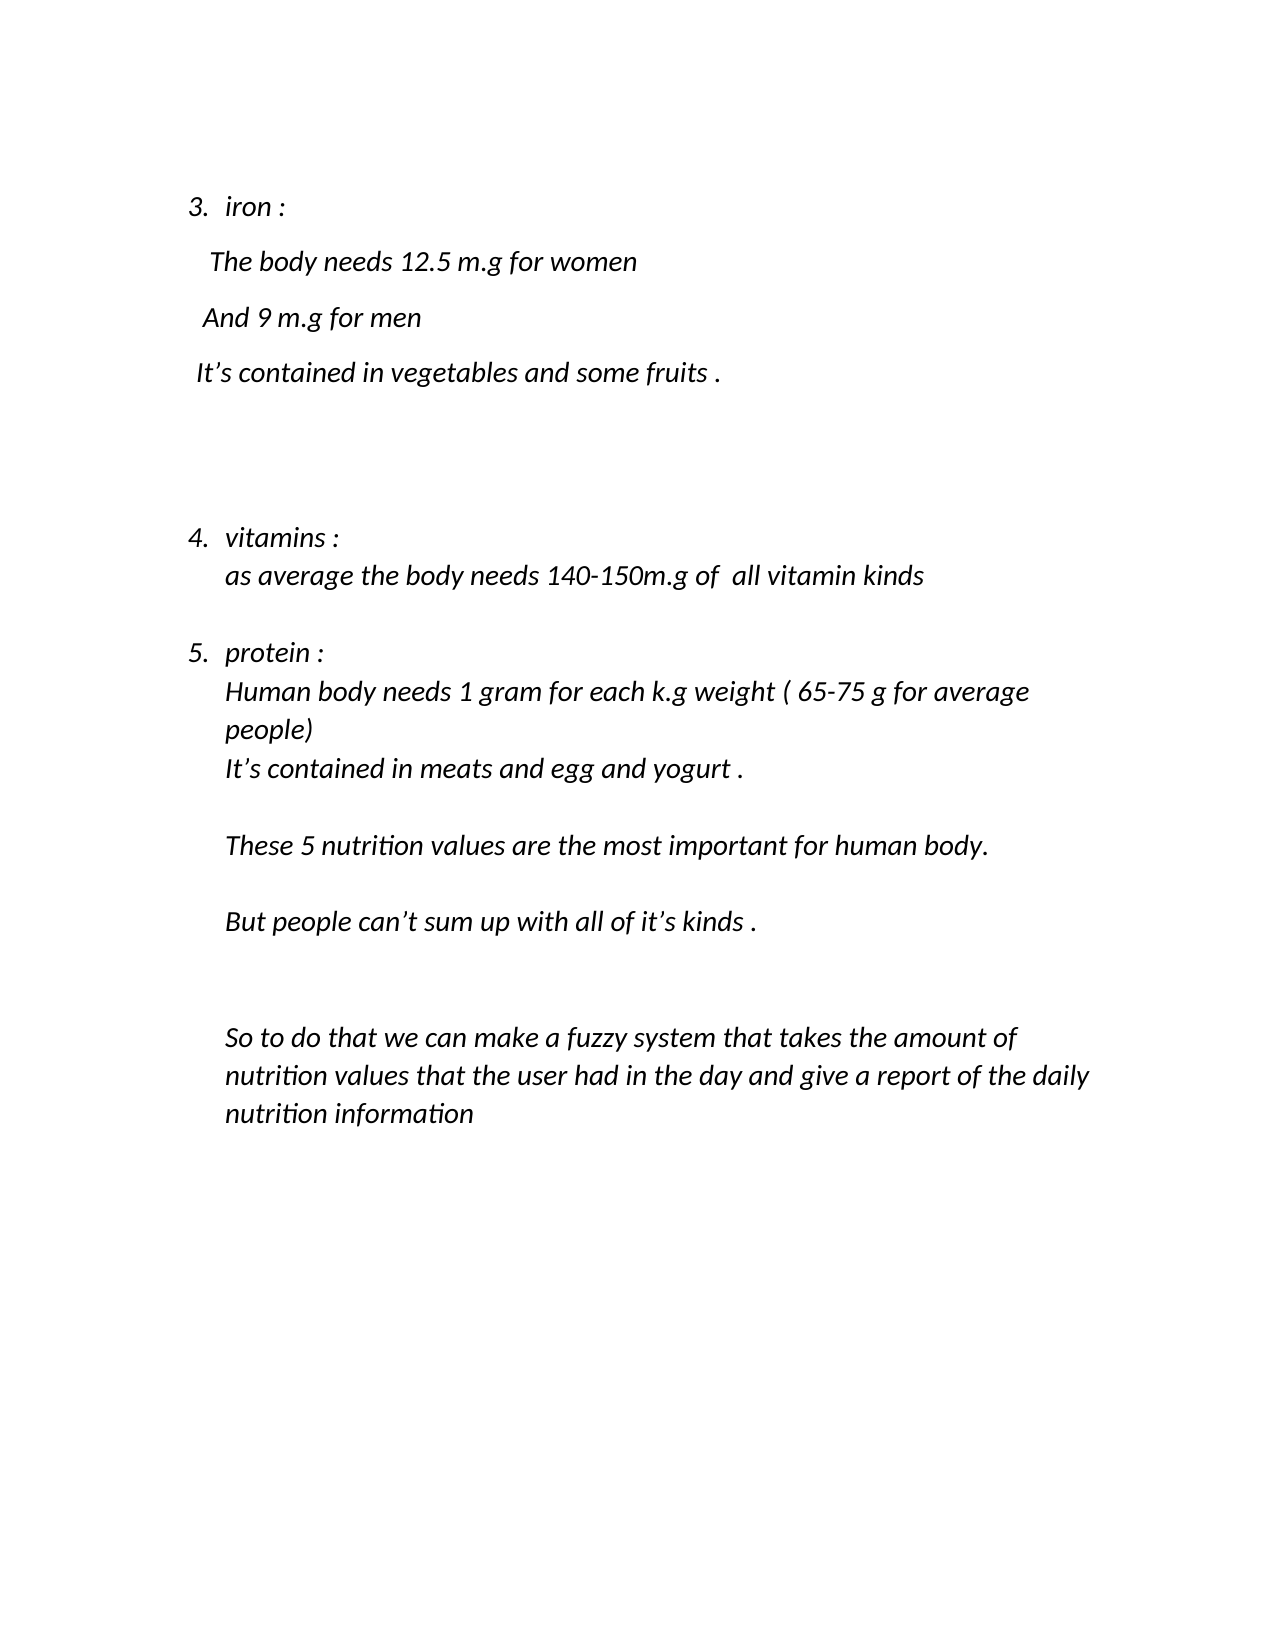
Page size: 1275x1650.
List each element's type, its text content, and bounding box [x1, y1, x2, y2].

text And 9 m.g for men [150, 299, 1125, 334]
list But people can’t sum up with all of it’s kinds . [225, 903, 1125, 939]
text It’s contained in vegetables and some fruits . [150, 354, 1125, 389]
list iron : [187, 188, 1125, 224]
list It’s contained in meats and egg and yogurt . [225, 750, 1125, 785]
list vitamins : [187, 519, 1125, 555]
text The body needs 12.5 m.g for women [150, 243, 1125, 279]
list as average the body needs 140-150m.g of all vitamin kinds [225, 557, 1125, 593]
list protein : [187, 634, 1125, 670]
list These 5 nutrition values are the most important for human body. [225, 827, 1125, 862]
list Human body needs 1 gram for each k.g weight ( 65-75 g for average people) [225, 673, 1125, 747]
list So to do that we can make a fuzzy system that takes the amount of nutrition values that the user had in the day and give a report of the daily nutrition information [225, 1019, 1125, 1131]
